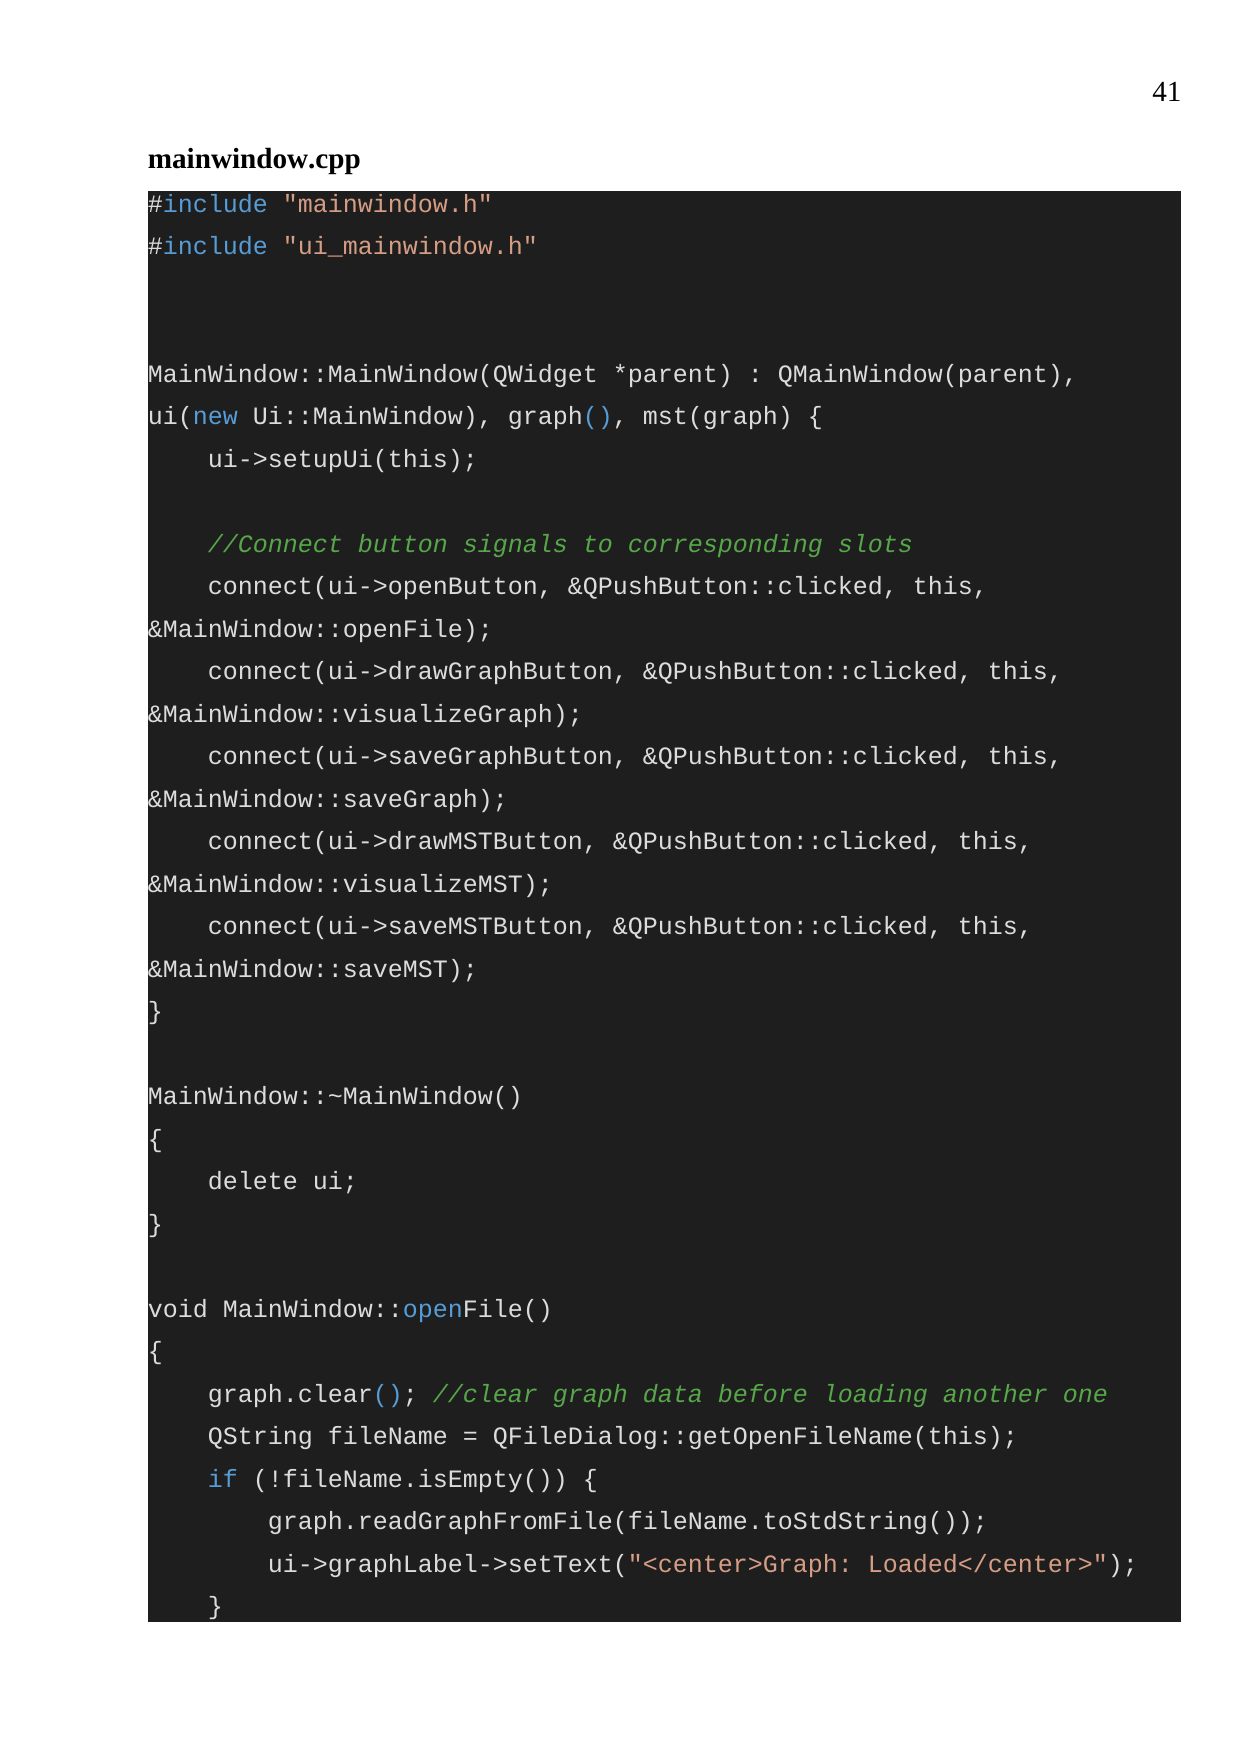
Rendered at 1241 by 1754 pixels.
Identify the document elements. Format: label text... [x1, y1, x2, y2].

text mainwindow.cpp [148, 141, 1181, 174]
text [148, 191, 1181, 1622]
